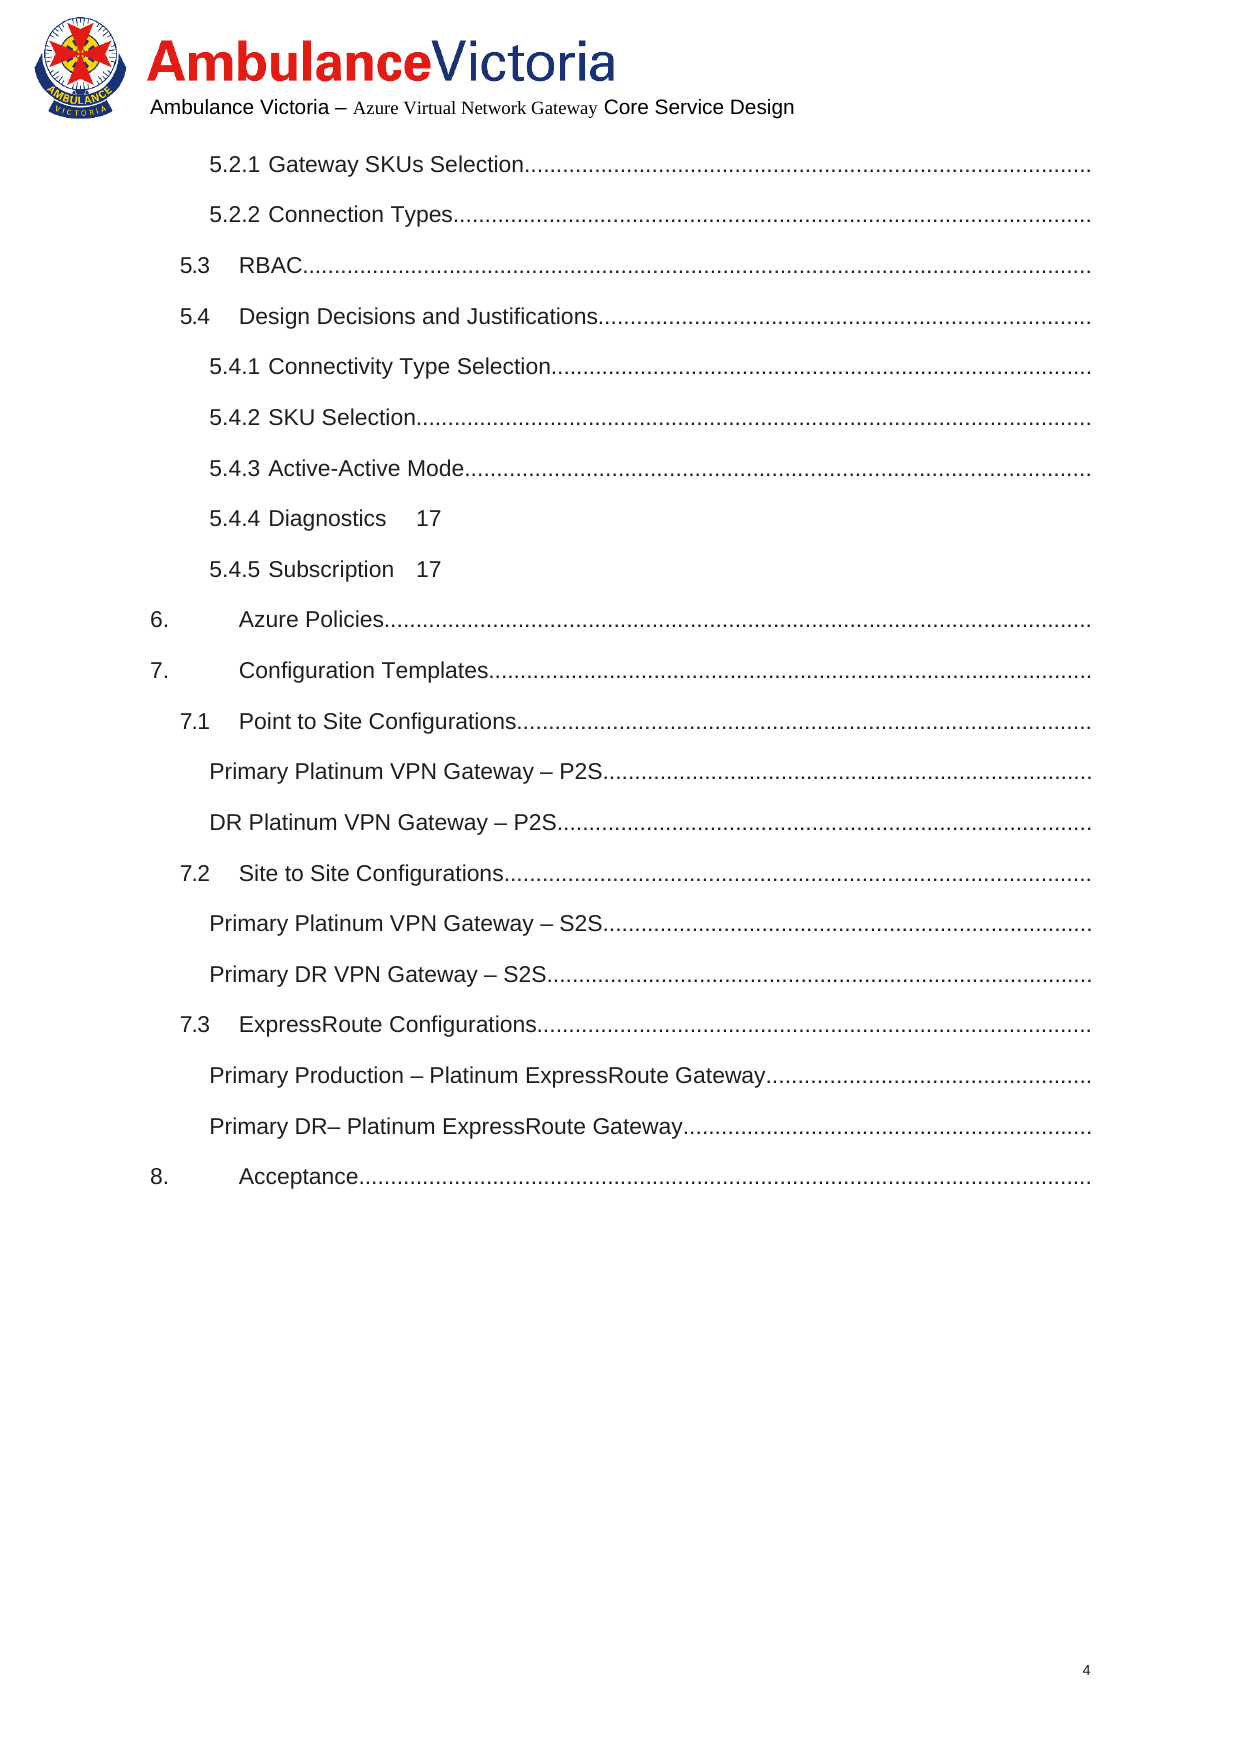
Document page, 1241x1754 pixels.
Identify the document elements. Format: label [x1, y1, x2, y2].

picture [0, 0, 652, 147]
